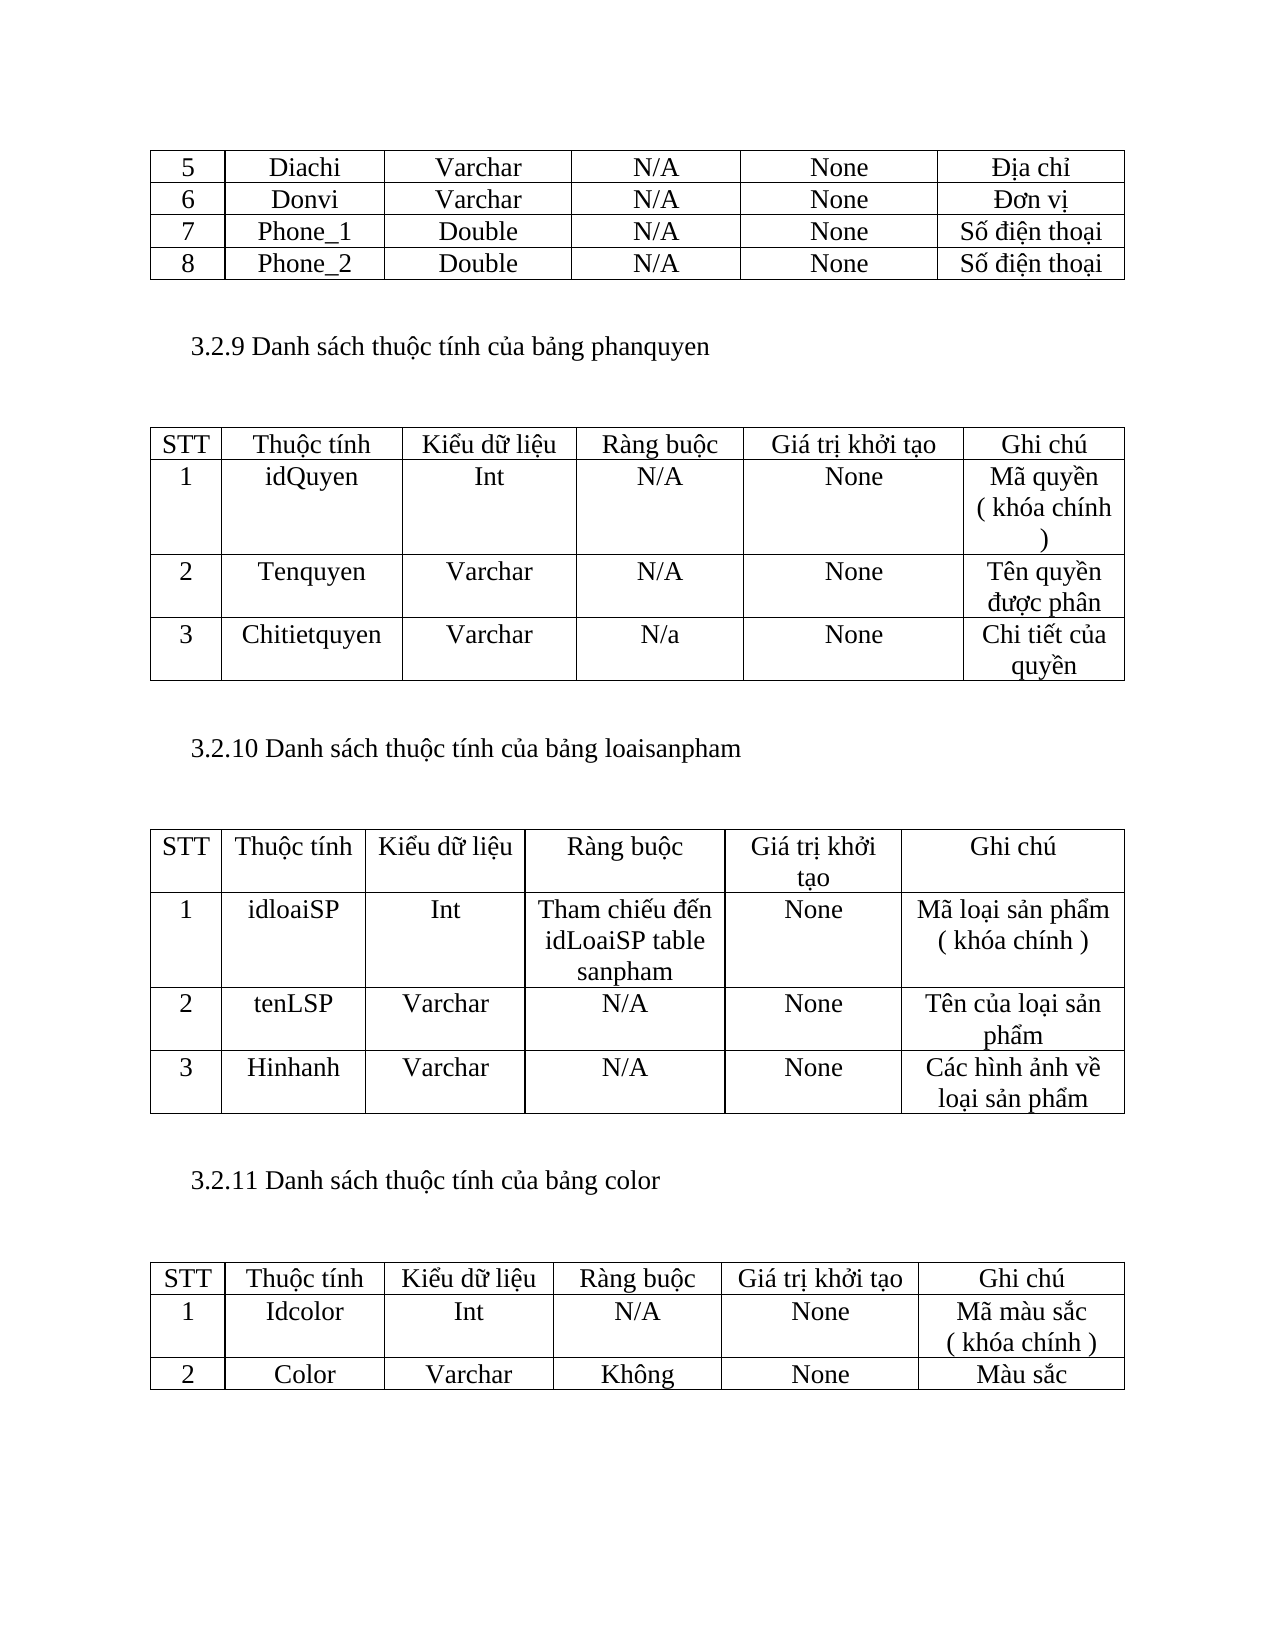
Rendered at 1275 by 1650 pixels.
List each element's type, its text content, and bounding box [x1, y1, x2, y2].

table_cell Int [403, 460, 576, 554]
table_cell Địa chỉ [938, 151, 1124, 182]
table_cell Varchar [385, 1358, 553, 1389]
table_cell None [726, 893, 901, 987]
table_cell Varchar [385, 183, 571, 214]
table_header Ghi chú [902, 830, 1124, 892]
table_cell N/A [577, 555, 743, 617]
table_cell Double [385, 215, 571, 247]
table_cell 1 [151, 460, 221, 554]
table_cell N/A [572, 183, 740, 214]
table_cell Varchar [403, 555, 576, 617]
table_cell None [726, 1051, 901, 1113]
table_cell None [741, 248, 937, 279]
table_cell Varchar [385, 151, 571, 182]
table_cell idQuyen [222, 460, 402, 554]
table_cell Mã màu sắc ( khóa chính ) [919, 1295, 1124, 1357]
table_cell Chi tiết của quyền [964, 618, 1124, 680]
table_cell Mã quyền ( khóa chính ) [964, 460, 1124, 554]
table_header Giá trị khởi tạo [722, 1263, 918, 1294]
table_cell Chitietquyen [222, 618, 402, 680]
table_cell N/A [572, 248, 740, 279]
table_header Ghi chú [964, 428, 1124, 459]
table_cell Int [385, 1295, 553, 1357]
table_cell N/A [554, 1295, 721, 1357]
table_cell N/a [577, 618, 743, 680]
table_cell Varchar [403, 618, 576, 680]
table_cell N/A [526, 1051, 724, 1113]
table_header Giá trị khởi tạo [726, 830, 901, 892]
table_cell 3 [151, 618, 221, 680]
text 3.2.9 Danh sách thuộc tính của bảng phanquyen [150, 330, 1125, 361]
table_cell Color [226, 1358, 384, 1389]
table_cell N/A [577, 460, 743, 554]
table_cell Tenquyen [222, 555, 402, 617]
table_header Ràng buộc [554, 1263, 721, 1294]
table_cell Donvi [226, 183, 384, 214]
table_cell Tên của loại sản phẩm [902, 988, 1124, 1050]
table_cell 5 [151, 151, 224, 182]
table_header Thuộc tính [226, 1263, 384, 1294]
table_cell Số điện thoại [938, 248, 1124, 279]
table_cell Varchar [366, 1051, 524, 1113]
table_header Giá trị khởi tạo [744, 428, 963, 459]
table_cell 8 [151, 248, 224, 279]
table_cell Mã loại sản phẩm ( khóa chính ) [902, 893, 1124, 987]
table_cell 7 [151, 215, 224, 247]
table_cell None [726, 988, 901, 1050]
table_cell None [741, 151, 937, 182]
table_cell Đơn vị [938, 183, 1124, 214]
table_header STT [151, 428, 221, 459]
table_cell Idcolor [226, 1295, 384, 1357]
table_cell N/A [526, 988, 724, 1050]
table_cell N/A [572, 151, 740, 182]
table_cell Phone_2 [226, 248, 384, 279]
table_cell Số điện thoại [938, 215, 1124, 247]
table_cell None [741, 215, 937, 247]
table_cell 2 [151, 988, 221, 1050]
table_cell None [744, 460, 963, 554]
table_cell Double [385, 248, 571, 279]
text 3.2.10 Danh sách thuộc tính của bảng loaisanpham [150, 732, 1125, 763]
table_header Kiểu dữ liệu [403, 428, 576, 459]
text 3.2.11 Danh sách thuộc tính của bảng color [150, 1164, 1125, 1196]
table_header Ghi chú [919, 1263, 1124, 1294]
table_cell Hinhanh [222, 1051, 365, 1113]
table_cell None [741, 183, 937, 214]
table_cell tenLSP [222, 988, 365, 1050]
table_cell None [722, 1358, 918, 1389]
table_cell Int [366, 893, 524, 987]
table_header Kiểu dữ liệu [366, 830, 524, 892]
table_header STT [151, 1263, 224, 1294]
table_cell Màu sắc [919, 1358, 1124, 1389]
table_cell Phone_1 [226, 215, 384, 247]
table_header Ràng buộc [526, 830, 724, 892]
table_cell None [722, 1295, 918, 1357]
table_cell N/A [572, 215, 740, 247]
table_cell Varchar [366, 988, 524, 1050]
table_cell idloaiSP [222, 893, 365, 987]
table_cell None [744, 555, 963, 617]
table_cell Không [554, 1358, 721, 1389]
table_header Thuộc tính [222, 830, 365, 892]
table_cell Diachi [226, 151, 384, 182]
table_header Ràng buộc [577, 428, 743, 459]
table_cell Các hình ảnh về loại sản phẩm [902, 1051, 1124, 1113]
table_header STT [151, 830, 221, 892]
table_cell None [744, 618, 963, 680]
table_header Kiểu dữ liệu [385, 1263, 553, 1294]
table_cell Tham chiếu đến idLoaiSP table sanpham [526, 893, 724, 987]
table_cell 2 [151, 1358, 224, 1389]
table_cell 2 [151, 555, 221, 617]
table_header Thuộc tính [222, 428, 402, 459]
table_cell Tên quyền được phân [964, 555, 1124, 617]
table_cell 1 [151, 893, 221, 987]
table_cell 1 [151, 1295, 224, 1357]
table_cell 3 [151, 1051, 221, 1113]
table_cell 6 [151, 183, 224, 214]
